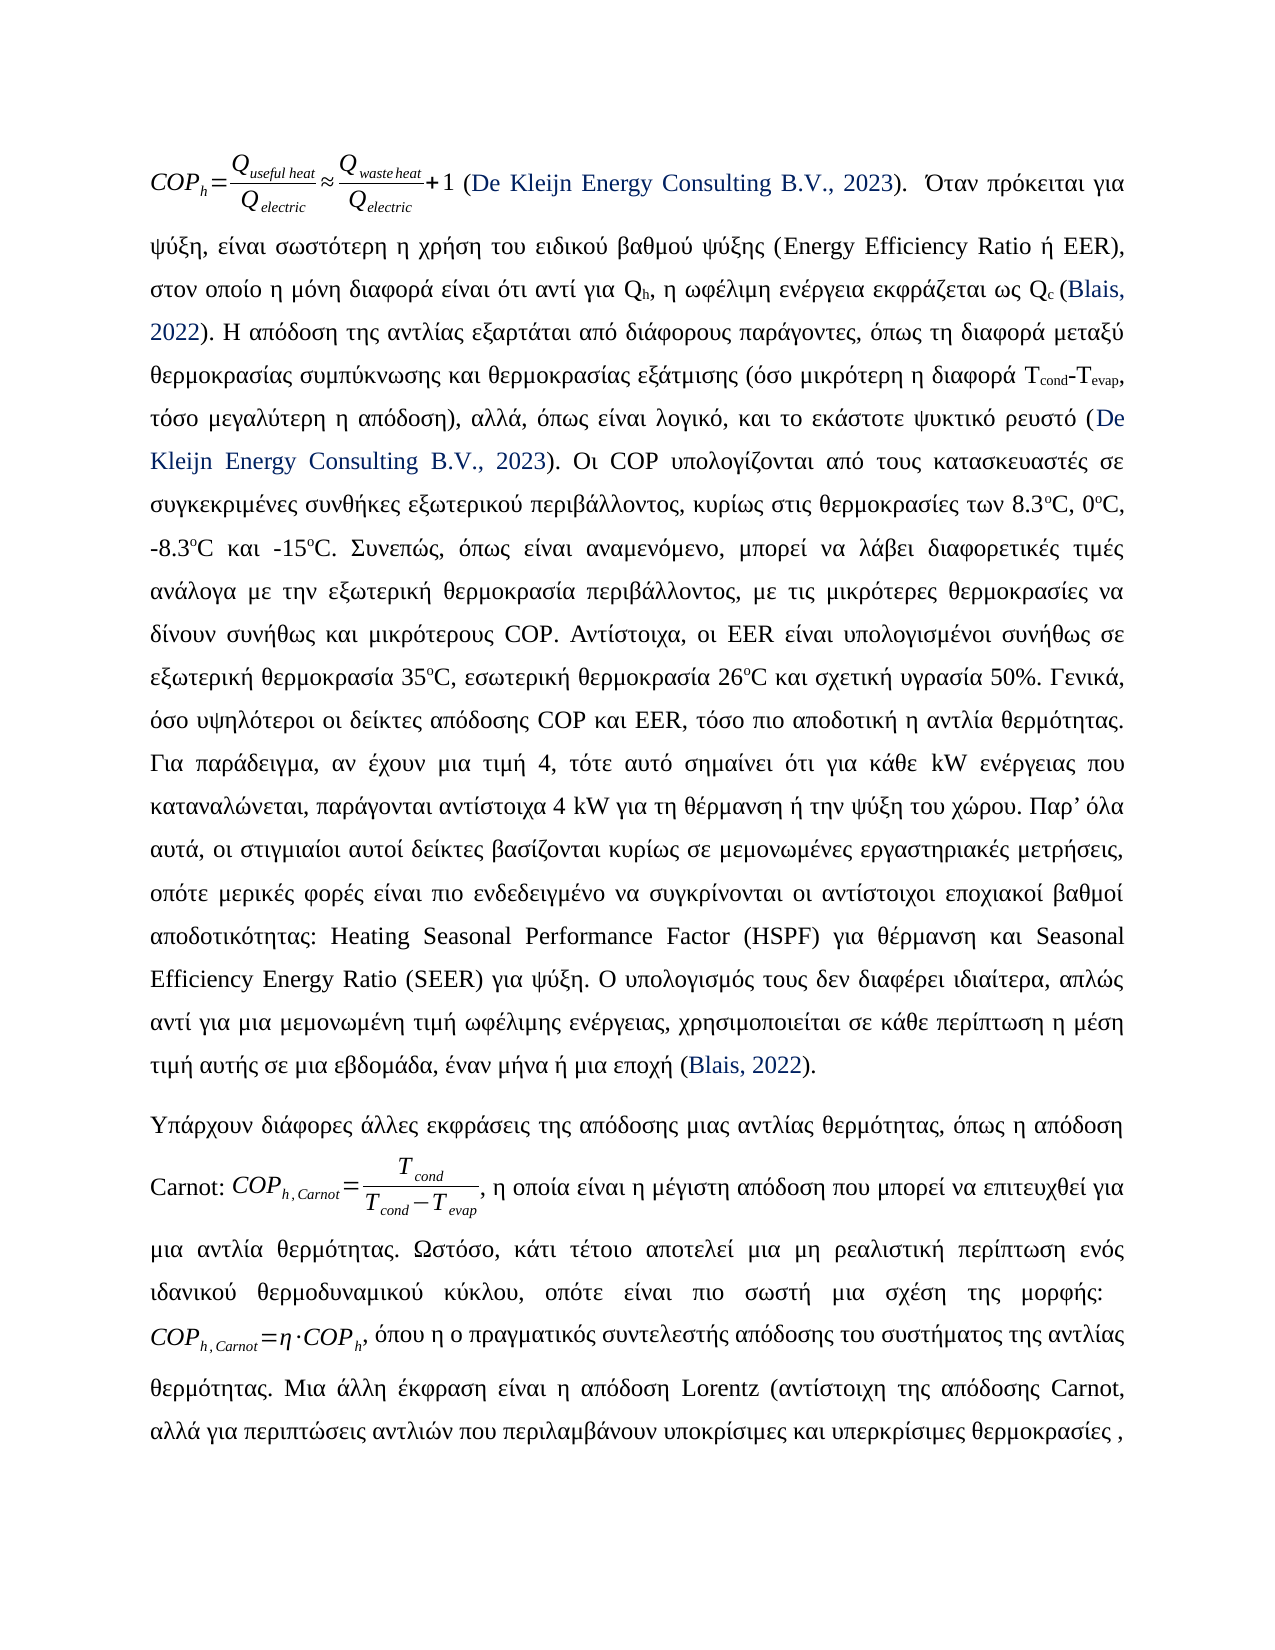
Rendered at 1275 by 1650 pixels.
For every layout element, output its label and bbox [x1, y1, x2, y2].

text [150, 1110, 1125, 1445]
text [150, 150, 1125, 1079]
